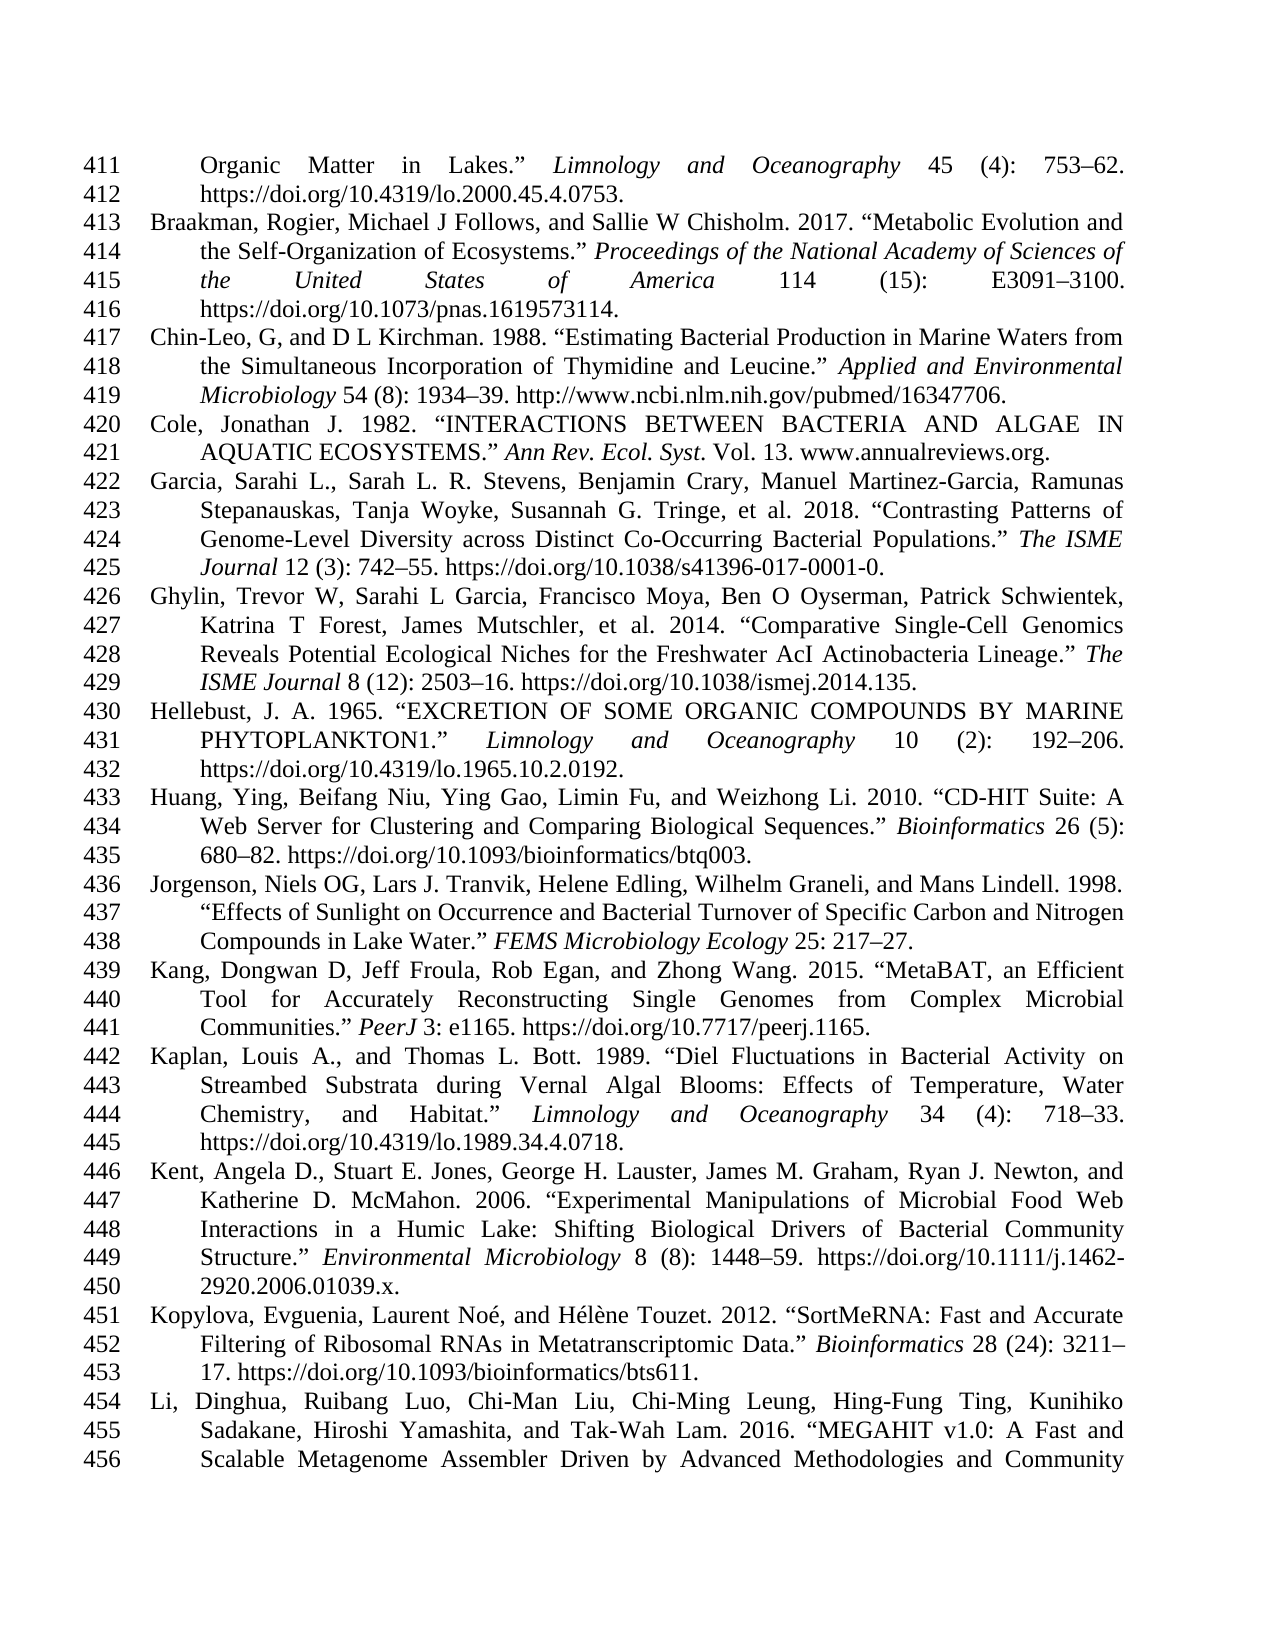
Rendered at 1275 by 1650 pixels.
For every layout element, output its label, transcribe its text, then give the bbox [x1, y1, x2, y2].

text Braakman, Rogier, Michael J Follows, and Sallie W Chisholm. 2017. “Metabolic Evolution and the Self-Organization of Ecosystems.” Proceedings of the National Academy of Sciences of the United States of America 114 (15): E3091–3100. https://doi.org/10.1073/pnas.1619573114. [150, 207, 1125, 322]
text Jorgenson, Niels OG, Lars J. Tranvik, Helene Edling, Wilhelm Graneli, and Mans Lindell. 1998. “Effects of Sunlight on Occurrence and Bacterial Turnover of Specific Carbon and Nitrogen Compounds in Lake Water.” FEMS Microbiology Ecology 25: 217–27. [150, 869, 1125, 955]
text Hellebust, J. A. 1965. “EXCRETION OF SOME ORGANIC COMPOUNDS BY MARINE PHYTOPLANKTON1.” Limnology and Oceanography 10 (2): 192–206. https://doi.org/10.4319/lo.1965.10.2.0192. [150, 696, 1125, 782]
text Kaplan, Louis A., and Thomas L. Bott. 1989. “Diel Fluctuations in Bacterial Activity on Streambed Substrata during Vernal Algal Blooms: Effects of Temperature, Water Chemistry, and Habitat.” Limnology and Oceanography 34 (4): 718–33. https://doi.org/10.4319/lo.1989.34.4.0718. [150, 1041, 1125, 1156]
text Cole, Jonathan J. 1982. “INTERACTIONS BETWEEN BACTERIA AND ALGAE IN AQUATIC ECOSYSTEMS.” Ann Rev. Ecol. Syst. Vol. 13. www.annualreviews.org. [150, 409, 1125, 466]
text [150, 150, 1125, 207]
text Huang, Ying, Beifang Niu, Ying Gao, Limin Fu, and Weizhong Li. 2010. “CD-HIT Suite: A Web Server for Clustering and Comparing Biological Sequences.” Bioinformatics 26 (5): 680–82. https://doi.org/10.1093/bioinformatics/btq003. [150, 782, 1125, 869]
text Kopylova, Evguenia, Laurent Noé, and Hélène Touzet. 2012. “SortMeRNA: Fast and Accurate Filtering of Ribosomal RNAs in Metatranscriptomic Data.” Bioinformatics 28 (24): 3211–17. https://doi.org/10.1093/bioinformatics/bts611. [150, 1300, 1125, 1386]
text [150, 1386, 1125, 1472]
text Kent, Angela D., Stuart E. Jones, George H. Lauster, James M. Graham, Ryan J. Newton, and Katherine D. McMahon. 2006. “Experimental Manipulations of Microbial Food Web Interactions in a Humic Lake: Shifting Biological Drivers of Bacterial Community Structure.” Environmental Microbiology 8 (8): 1448–59. https://doi.org/10.1111/j.1462-2920.2006.01039.x. [150, 1156, 1125, 1300]
text Kang, Dongwan D, Jeff Froula, Rob Egan, and Zhong Wang. 2015. “MetaBAT, an Efficient Tool for Accurately Reconstructing Single Genomes from Complex Microbial Communities.” PeerJ 3: e1165. https://doi.org/10.7717/peerj.1165. [150, 955, 1125, 1041]
text Garcia, Sarahi L., Sarah L. R. Stevens, Benjamin Crary, Manuel Martinez-Garcia, Ramunas Stepanauskas, Tanja Woyke, Susannah G. Tringe, et al. 2018. “Contrasting Patterns of Genome-Level Diversity across Distinct Co-Occurring Bacterial Populations.” The ISME Journal 12 (3): 742–55. https://doi.org/10.1038/s41396-017-0001-0. [150, 466, 1125, 581]
text Ghylin, Trevor W, Sarahi L Garcia, Francisco Moya, Ben O Oyserman, Patrick Schwientek, Katrina T Forest, James Mutschler, et al. 2014. “Comparative Single-Cell Genomics Reveals Potential Ecological Niches for the Freshwater AcI Actinobacteria Lineage.” The ISME Journal 8 (12): 2503–16. https://doi.org/10.1038/ismej.2014.135. [150, 581, 1125, 696]
text Chin-Leo, G, and D L Kirchman. 1988. “Estimating Bacterial Production in Marine Waters from the Simultaneous Incorporation of Thymidine and Leucine.” Applied and Environmental Microbiology 54 (8): 1934–39. http://www.ncbi.nlm.nih.gov/pubmed/16347706. [150, 322, 1125, 409]
